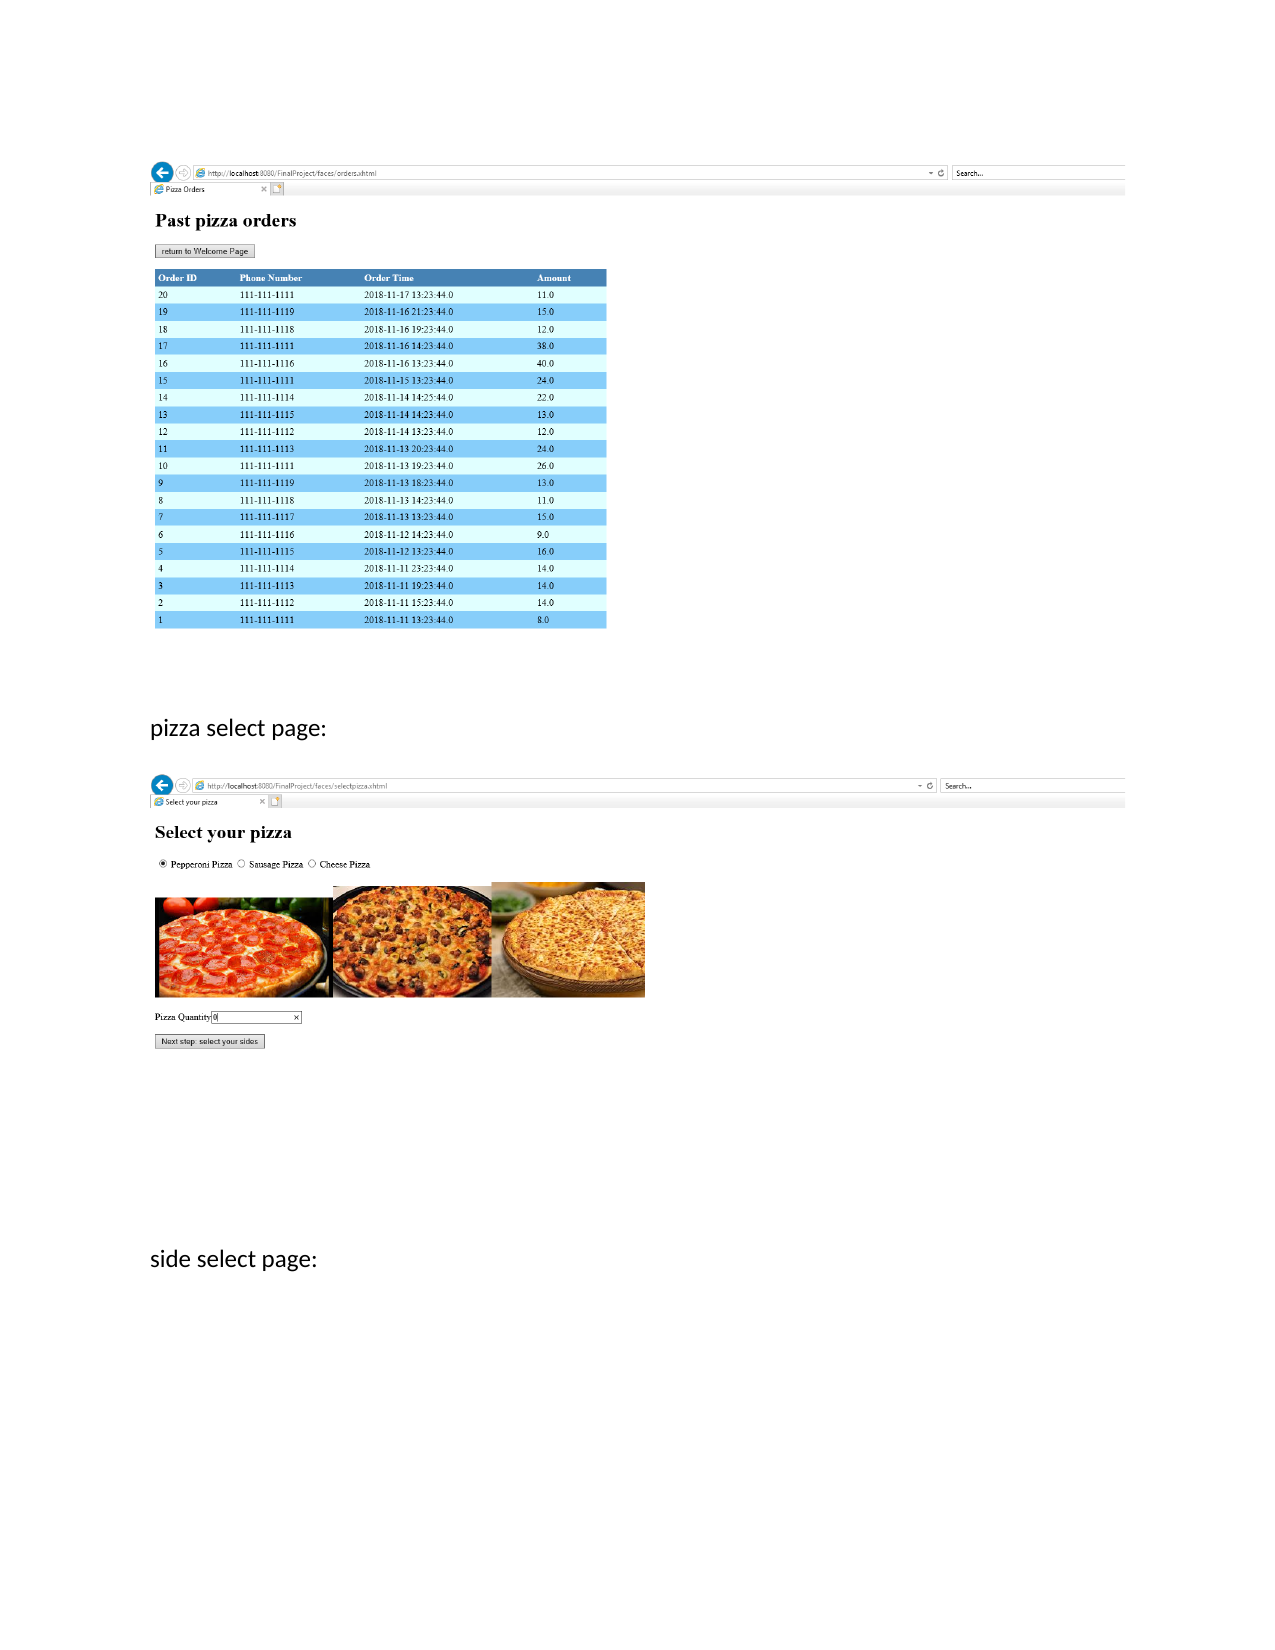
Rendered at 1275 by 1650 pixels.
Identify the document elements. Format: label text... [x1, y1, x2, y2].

text side select page: [150, 1243, 1125, 1274]
picture [150, 762, 1125, 1225]
text pizza select page: [150, 713, 1125, 743]
picture [150, 150, 1125, 694]
